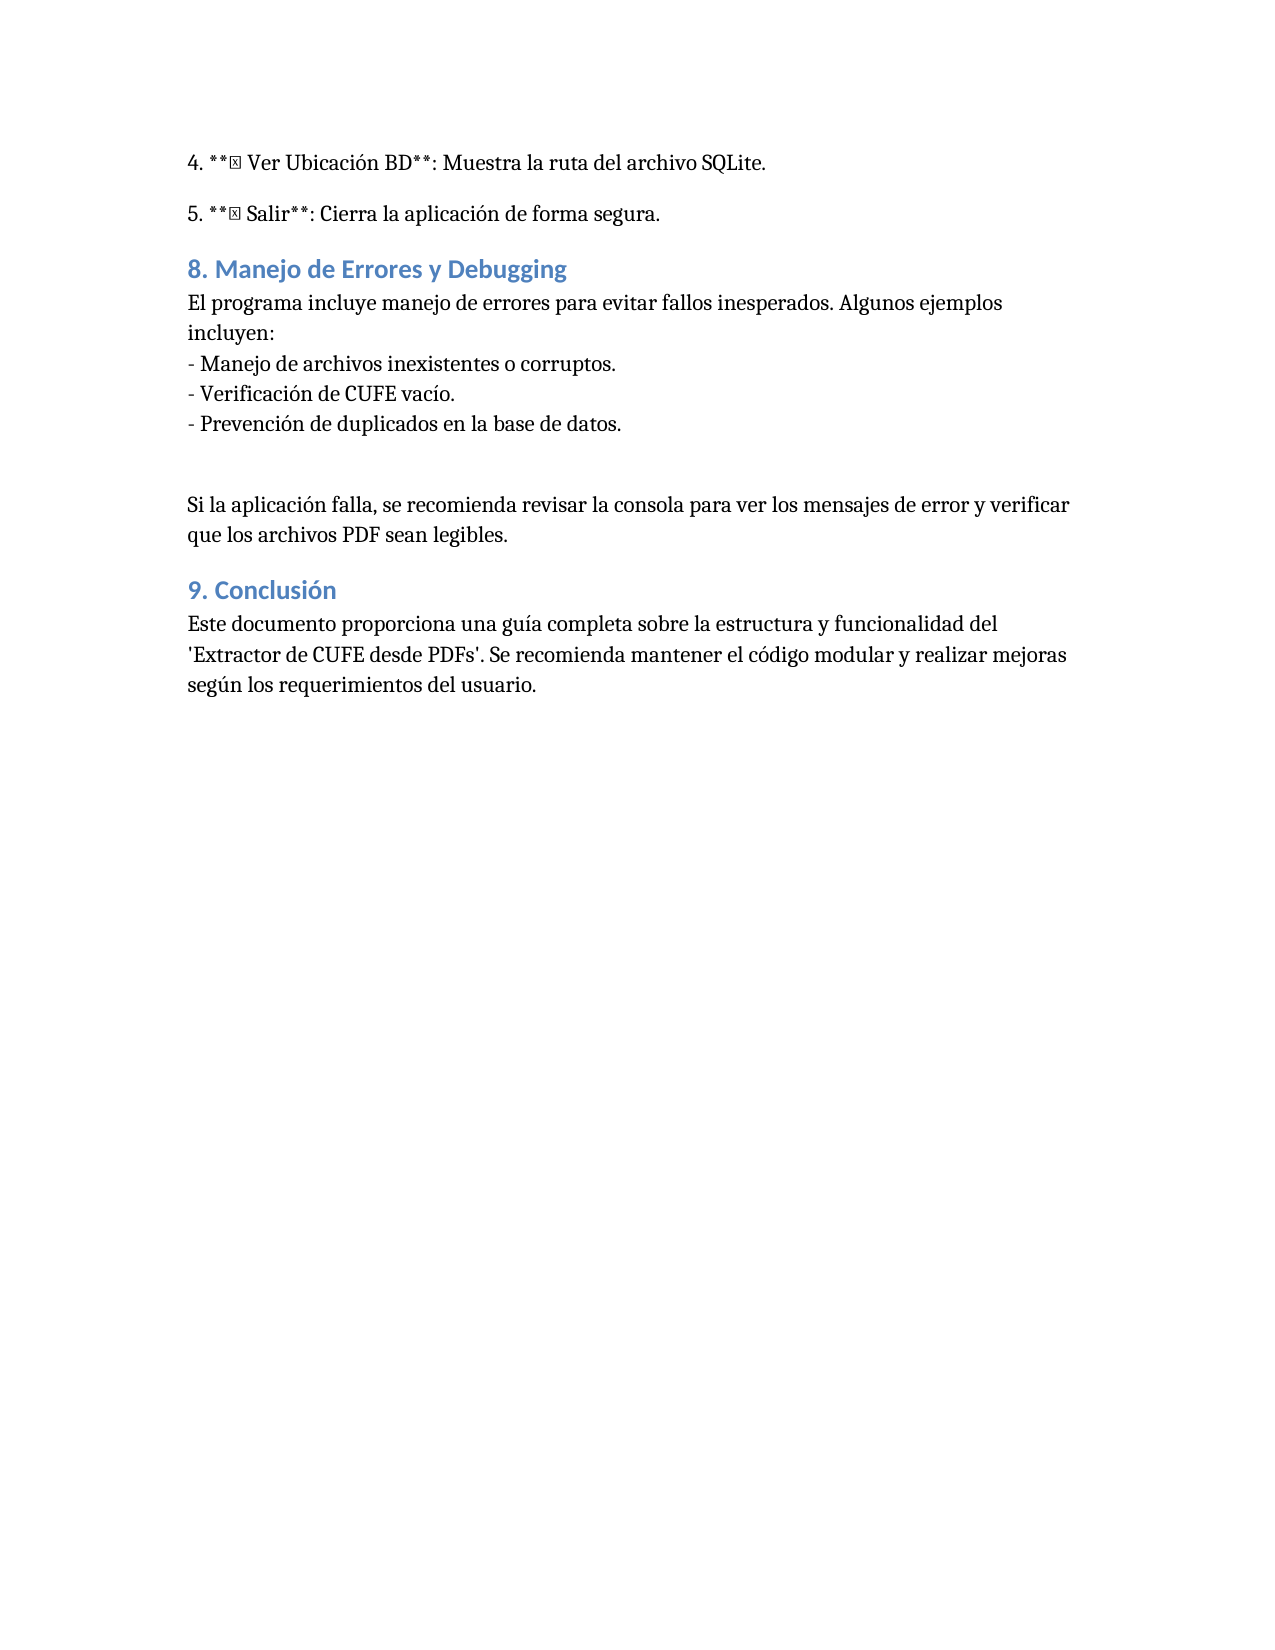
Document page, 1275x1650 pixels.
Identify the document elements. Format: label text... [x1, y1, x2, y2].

text El programa incluye manejo de errores para evitar fallos inesperados. Algunos ejemplos incluyen: - Manejo de archivos inexistentes o corruptos. - Verificación de CUFE vacío. - Prevención de duplicados en la base de datos. [187, 290, 1087, 467]
text 5. **❌ Salir**: Cierra la aplicación de forma segura. [187, 201, 1087, 227]
text 4. **📍 Ver Ubicación BD**: Muestra la ruta del archivo SQLite. [187, 150, 1087, 176]
subtitle 8. Manejo de Errores y Debugging [187, 252, 1087, 285]
subtitle 9. Conclusión [187, 573, 1087, 606]
text Este documento proporciona una guía completa sobre la estructura y funcionalidad del 'Extractor de CUFE desde PDFs'. Se recomienda mantener el código modular y realizar mejoras según los requerimientos del usuario. [187, 611, 1087, 698]
text Si la aplicación falla, se recomienda revisar la consola para ver los mensajes de error y verificar que los archivos PDF sean legibles. [187, 492, 1087, 549]
